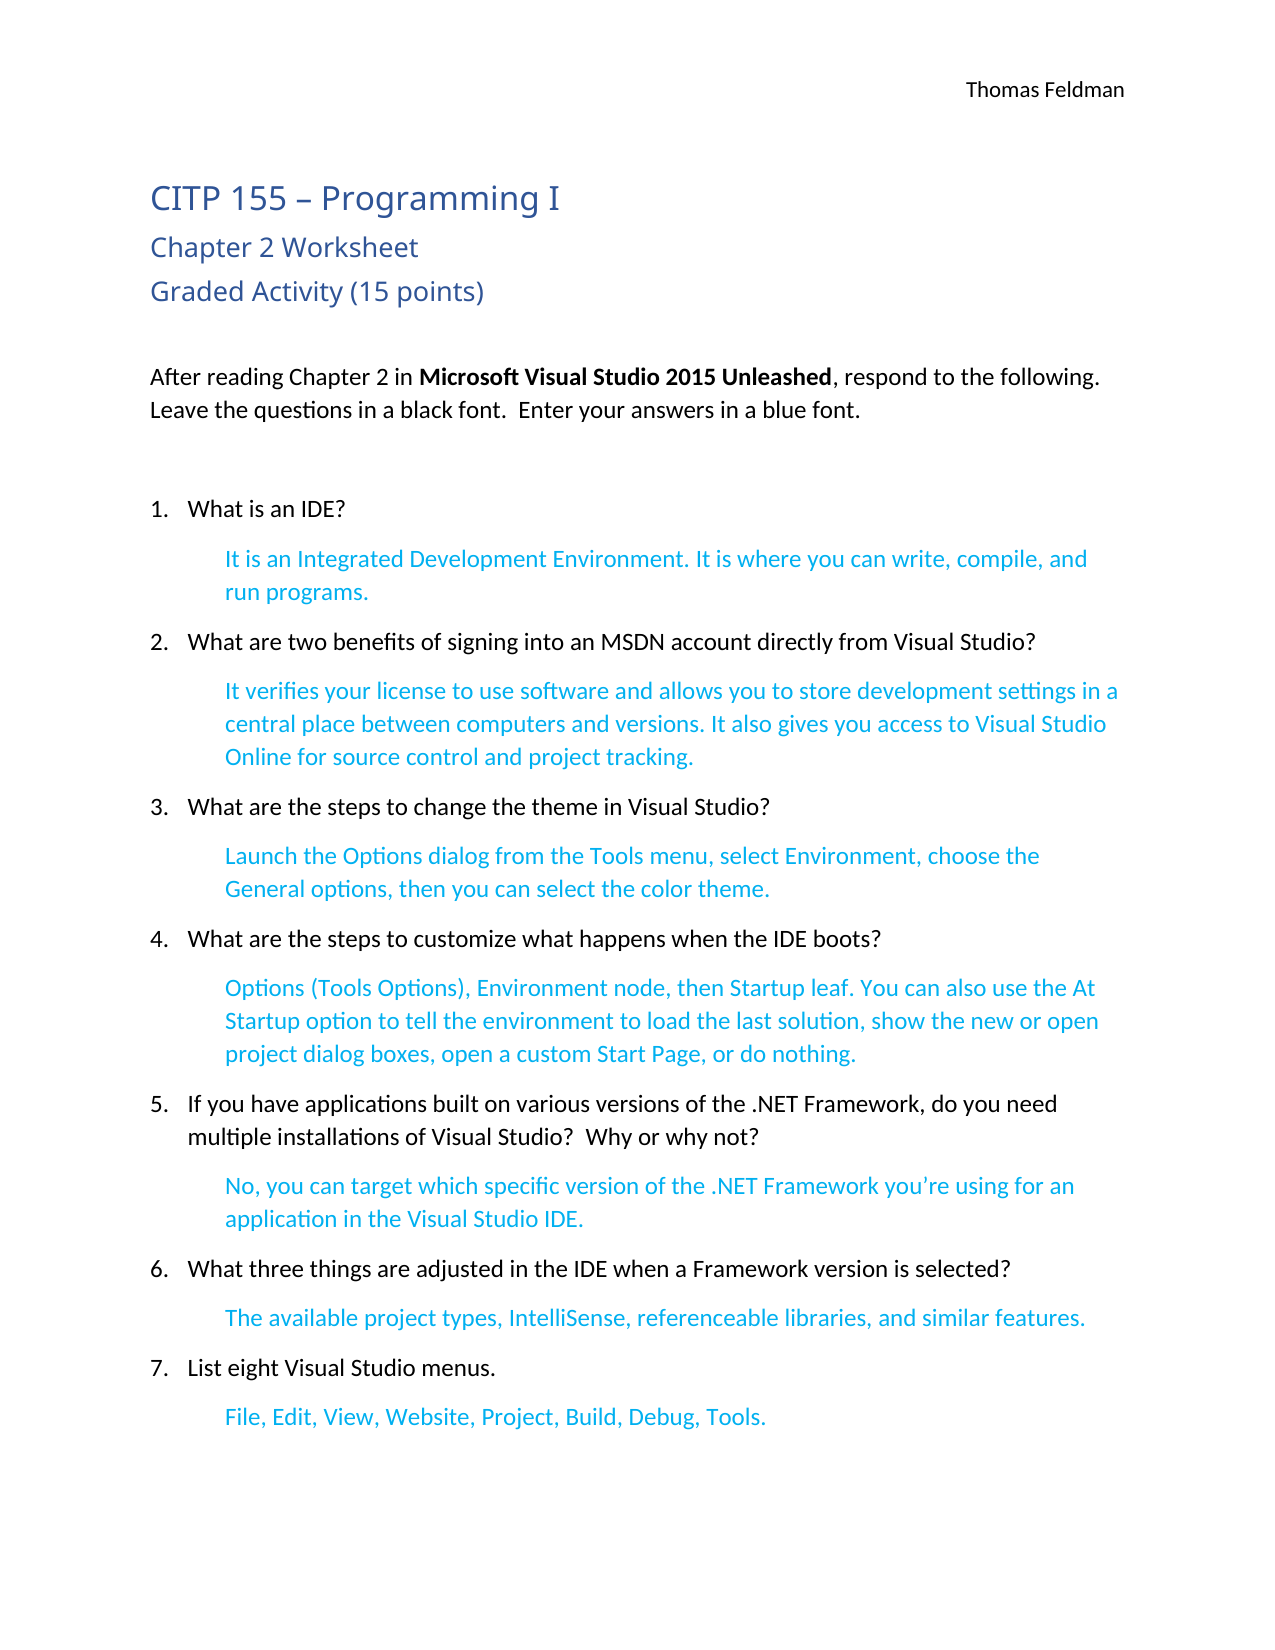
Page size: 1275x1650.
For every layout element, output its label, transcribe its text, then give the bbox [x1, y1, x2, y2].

text After reading Chapter 2 in Microsoft Visual Studio 2015 Unleashed, respond to the following. Leave the questions in a black font. Enter your answers in a blue font. [150, 361, 1125, 425]
list What are the steps to customize what happens when the IDE boots? [150, 923, 1125, 953]
subtitle Graded Activity (15 points) [150, 272, 1125, 309]
text It verifies your license to use software and allows you to store development settings in a central place between computers and versions. It also gives you access to Visual Studio Online for source control and project tracking. [225, 675, 1125, 772]
list What are the steps to change the theme in Visual Studio? [150, 791, 1125, 821]
text File, Edit, View, Website, Project, Build, Debug, Tools. [225, 1401, 1125, 1432]
list What is an IDE? [150, 493, 1125, 524]
list If you have applications built on various versions of the .NET Framework, do you need multiple installations of Visual Studio? Why or why not? [150, 1088, 1125, 1151]
list What are two benefits of signing into an MSDN account directly from Visual Studio? [150, 626, 1125, 656]
subtitle Chapter 2 Worksheet [150, 228, 1125, 265]
list What three things are adjusted in the IDE when a Framework version is selected? [150, 1253, 1125, 1283]
subtitle CITP 155 – Programming I [150, 175, 1125, 220]
text Launch the Options dialog from the Tools menu, select Environment, choose the General options, then you can select the color theme. [225, 840, 1125, 904]
list List eight Visual Studio menus. [150, 1352, 1125, 1382]
text No, you can target which specific version of the .NET Framework you’re using for an application in the Visual Studio IDE. [225, 1170, 1125, 1234]
text It is an Integrated Development Environment. It is where you can write, compile, and run programs. [225, 543, 1125, 607]
text The available project types, IntelliSense, referenceable libraries, and similar features. [225, 1302, 1125, 1333]
text Options (Tools Options), Environment node, then Startup leaf. You can also use the At Startup option to tell the environment to load the last solution, show the new or open project dialog boxes, open a custom Start Page, or do nothing. [225, 972, 1125, 1069]
